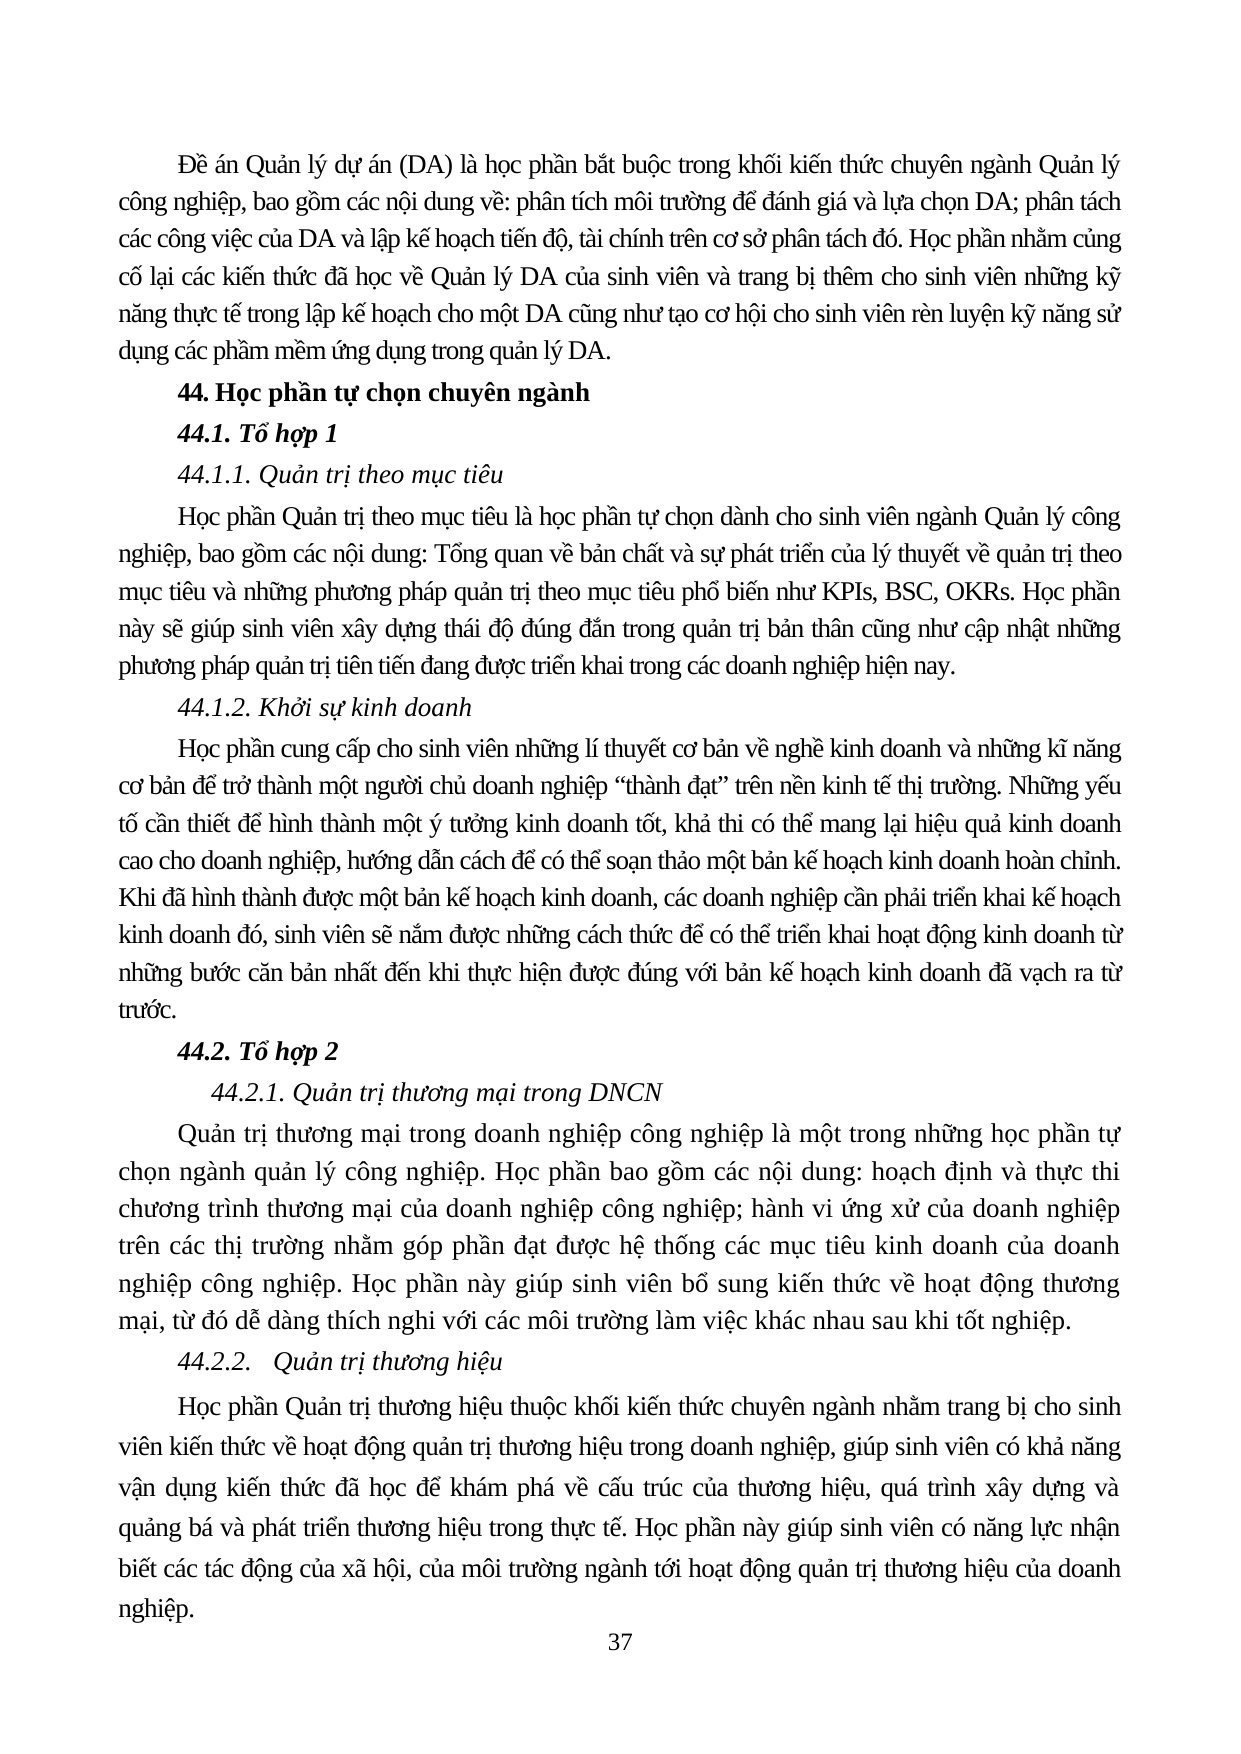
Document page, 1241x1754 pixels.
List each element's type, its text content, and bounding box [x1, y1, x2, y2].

text 44. Học phần tự chọn chuyên ngành [118, 376, 1122, 407]
subtitle Quản trị thương hiệu [118, 1345, 1122, 1377]
text Quản trị thương mại trong doanh nghiệp công nghiệp là một trong những học phần tự chọn ngành quản lý công nghiệp. Học phần bao gồm các nội dung: hoạch định và thực thi chương trình thương mại của doanh nghiệp công nghiệp; hành vi ứng xử của doanh nghiệp trên các thị trường nhằm góp phần đạt được hệ thống các mục tiêu kinh doanh của doanh nghiệp công nghiệp. Học phần này giúp sinh viên bổ sung kiến thức về hoạt động thương mại, từ đó dễ dàng thích nghi với các môi trường làm việc khác nhau sau khi tốt nghiệp. [118, 1117, 1122, 1335]
subtitle 44.1.2. Khởi sự kinh doanh [118, 691, 1122, 722]
text Đề án Quản lý dự án (DA) là học phần bắt buộc trong khối kiến thức chuyên ngành Quản lý công nghiệp, bao gồm các nội dung về: phân tích môi trường để đánh giá và lựa chọn DA; phân tách các công việc của DA và lập kế hoạch tiến độ, tài chính trên cơ sở phân tách đó. Học phần nhằm củng cố lại các kiến thức đã học về Quản lý DA của sinh viên và trang bị thêm cho sinh viên những kỹ năng thực tế trong lập kế hoạch cho một DA cũng như tạo cơ hội cho sinh viên rèn luyện kỹ năng sử dụng các phầm mềm ứng dụng trong quản lý DA. [118, 148, 1122, 365]
text Học phần Quản trị thương hiệu thuộc khối kiến thức chuyên ngành nhằm trang bị cho sinh viên kiến thức về hoạt động quản trị thương hiệu trong doanh nghiệp, giúp sinh viên có khả năng vận dụng kiến thức đã học để khám phá về cấu trúc của thương hiệu, quá trình xây dựng và quảng bá và phát triển thương hiệu trong thực tế. Học phần này giúp sinh viên có năng lực nhận biết các tác động của xã hội, của môi trường ngành tới hoạt động quản trị thương hiệu của doanh nghiệp. [118, 1390, 1122, 1623]
subtitle 44.2.1. Quản trị thương mại trong DNCN [118, 1076, 1122, 1107]
subtitle 44.1.1. Quản trị theo mục tiêu [118, 458, 1122, 490]
text 44.1. Tổ hợp 1 [118, 417, 1122, 448]
text Học phần cung cấp cho sinh viên những lí thuyết cơ bản về nghề kinh doanh và những kĩ năng cơ bản để trở thành một người chủ doanh nghiệp “thành đạt” trên nền kinh tế thị trường. Những yếu tố cần thiết để hình thành một ý tưởng kinh doanh tốt, khả thi có thể mang lại hiệu quả kinh doanh cao cho doanh nghiệp, hướng dẫn cách để có thể soạn thảo một bản kế hoạch kinh doanh hoàn chỉnh. Khi đã hình thành được một bản kế hoạch kinh doanh, các doanh nghiệp cần phải triển khai kế hoạch kinh doanh đó, sinh viên sẽ nắm được những cách thức để có thể triển khai hoạt động kinh doanh từ những bước căn bản nhất đến khi thực hiện được đúng với bản kế hoạch kinh doanh đã vạch ra từ trước. [118, 732, 1122, 1024]
text Học phần Quản trị theo mục tiêu là học phần tự chọn dành cho sinh viên ngành Quản lý công nghiệp, bao gồm các nội dung: Tổng quan về bản chất và sự phát triển của lý thuyết về quản trị theo mục tiêu và những phương pháp quản trị theo mục tiêu phổ biến như KPIs, BSC, OKRs. Học phần này sẽ giúp sinh viên xây dựng thái độ đúng đắn trong quản trị bản thân cũng như cập nhật những phương pháp quản trị tiên tiến đang được triển khai trong các doanh nghiệp hiện nay. [118, 500, 1122, 680]
subtitle 44.2. Tổ hợp 2 [118, 1034, 1122, 1066]
